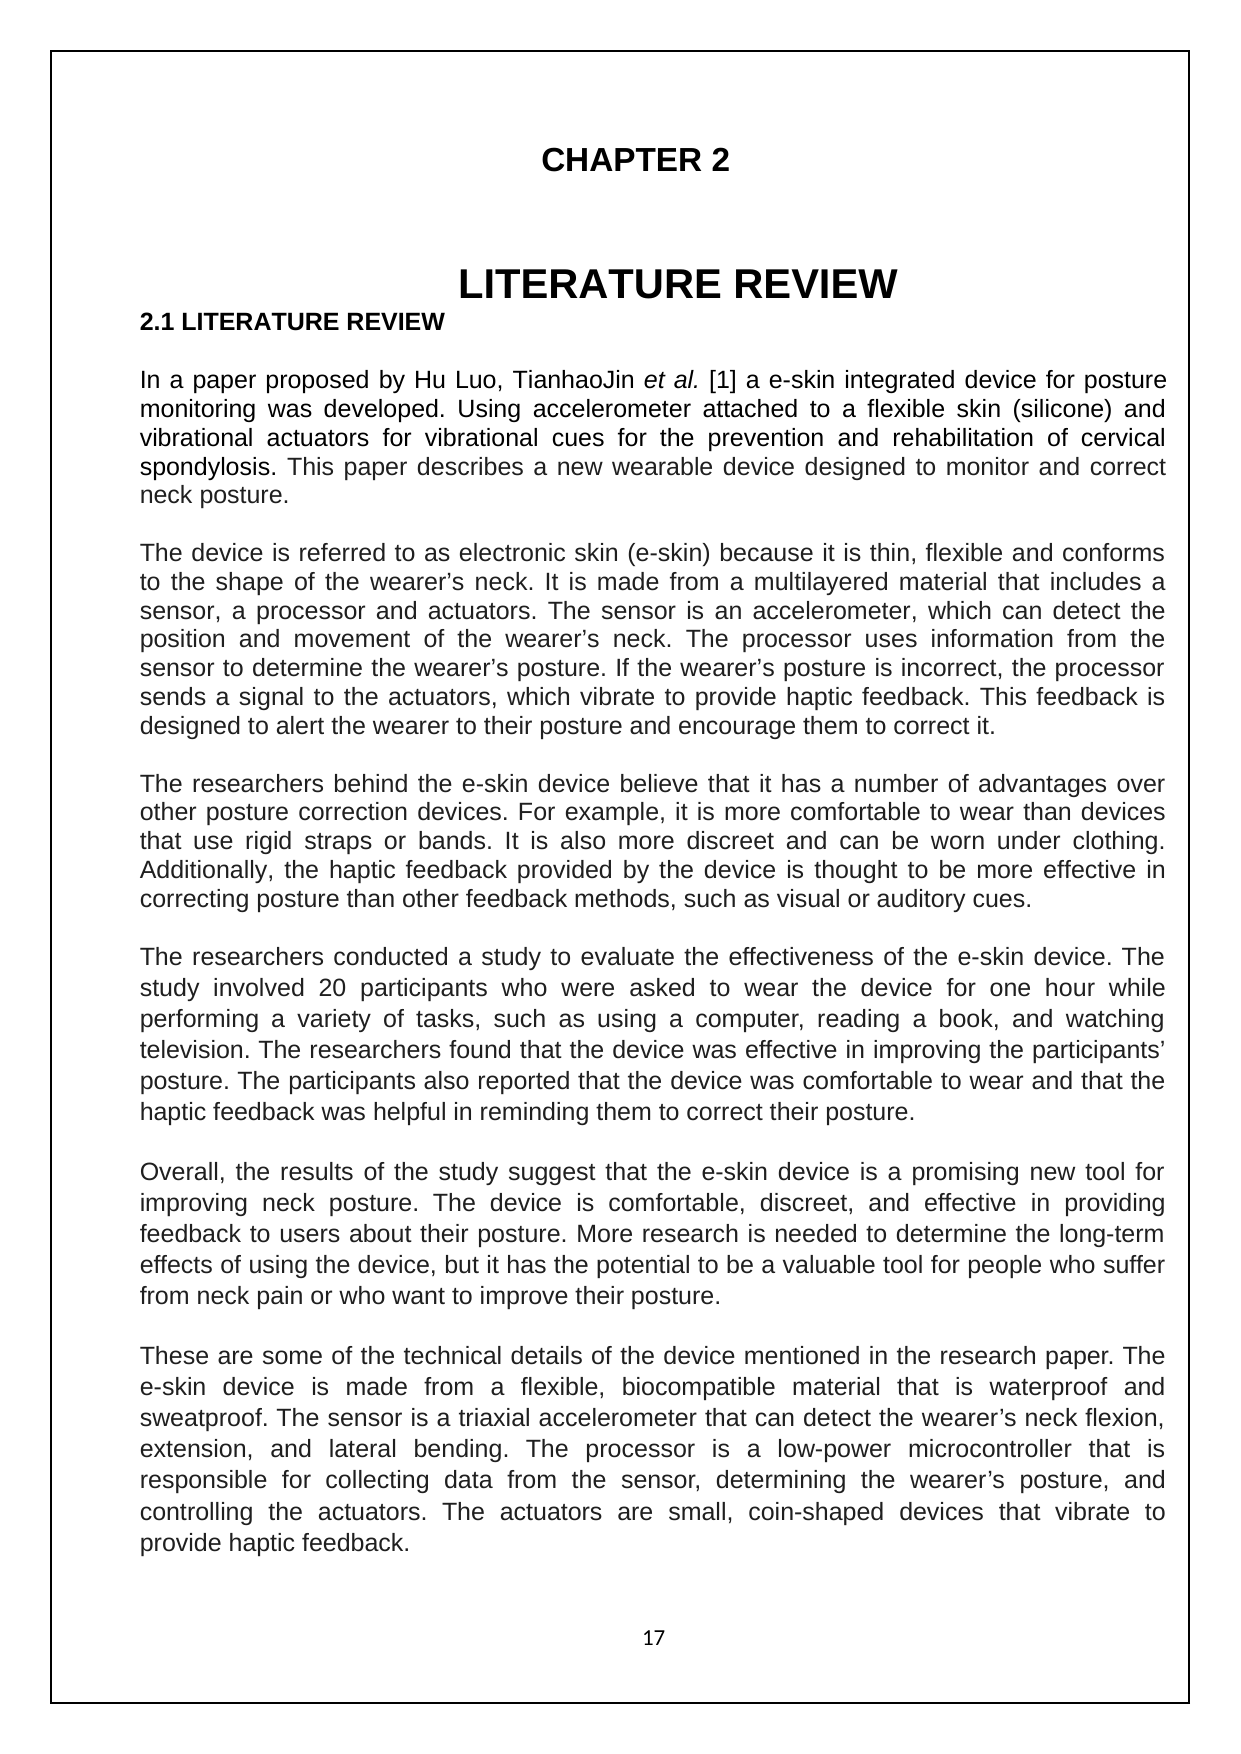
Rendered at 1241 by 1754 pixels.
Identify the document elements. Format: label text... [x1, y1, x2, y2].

text LITERATURE REVIEW [188, 259, 1167, 307]
text Overall, the results of the study suggest that the e-skin device is a promising new tool for improving neck posture. The device is comfortable, discreet, and effective in providing feedback to users about their posture. More research is needed to determine the long-term effects of using the device, but it has the potential to be a valuable tool for people who suffer from neck pain or who want to improve their posture. [139, 1157, 1167, 1310]
text The device is referred to as electronic skin (e-skin) because it is thin, flexible and conforms to the shape of the wearer’s neck. It is made from a multilayered material that includes a sensor, a processor and actuators. The sensor is an accelerometer, which can detect the position and movement of the wearer’s neck. The processor uses information from the sensor to determine the wearer’s posture. If the wearer’s posture is incorrect, the processor sends a signal to the actuators, which vibrate to provide haptic feedback. This feedback is designed to alert the wearer to their posture and encourage them to correct it. [139, 538, 1167, 739]
text CHAPTER 2 [188, 139, 1083, 178]
text 2.1 LITERATURE REVIEW [139, 307, 1167, 336]
text These are some of the technical details of the device mentioned in the research paper. The e-skin device is made from a flexible, biocompatible material that is waterproof and sweatproof. The sensor is a triaxial accelerometer that can detect the wearer’s neck flexion, extension, and lateral bending. The processor is a low-power microcontroller that is responsible for collecting data from the sensor, determining the wearer’s posture, and controlling the actuators. The actuators are small, coin-shaped devices that vibrate to provide haptic feedback. [139, 1341, 1167, 1556]
text The researchers conducted a study to evaluate the effectiveness of the e-skin device. The study involved 20 participants who were asked to wear the device for one hour while performing a variety of tasks, such as using a computer, reading a book, and watching television. The researchers found that the device was effective in improving the participants’ posture. The participants also reported that the device was comfortable to wear and that the haptic feedback was helpful in reminding them to correct their posture. [139, 942, 1167, 1126]
text The researchers behind the e-skin device believe that it has a number of advantages over other posture correction devices. For example, it is more comfortable to wear than devices that use rigid straps or bands. It is also more discreet and can be worn under clothing. Additionally, the haptic feedback provided by the device is thought to be more effective in correcting posture than other feedback methods, such as visual or auditory cues. [139, 769, 1167, 912]
text In a paper proposed by Hu Luo, TianhaoJin et al. [1] a e-skin integrated device for posture monitoring was developed. Using accelerometer attached to a flexible skin (silicone) and vibrational actuators for vibrational cues for the prevention and rehabilitation of cervical spondylosis. This paper describes a new wearable device designed to monitor and correct neck posture. [139, 365, 1167, 509]
